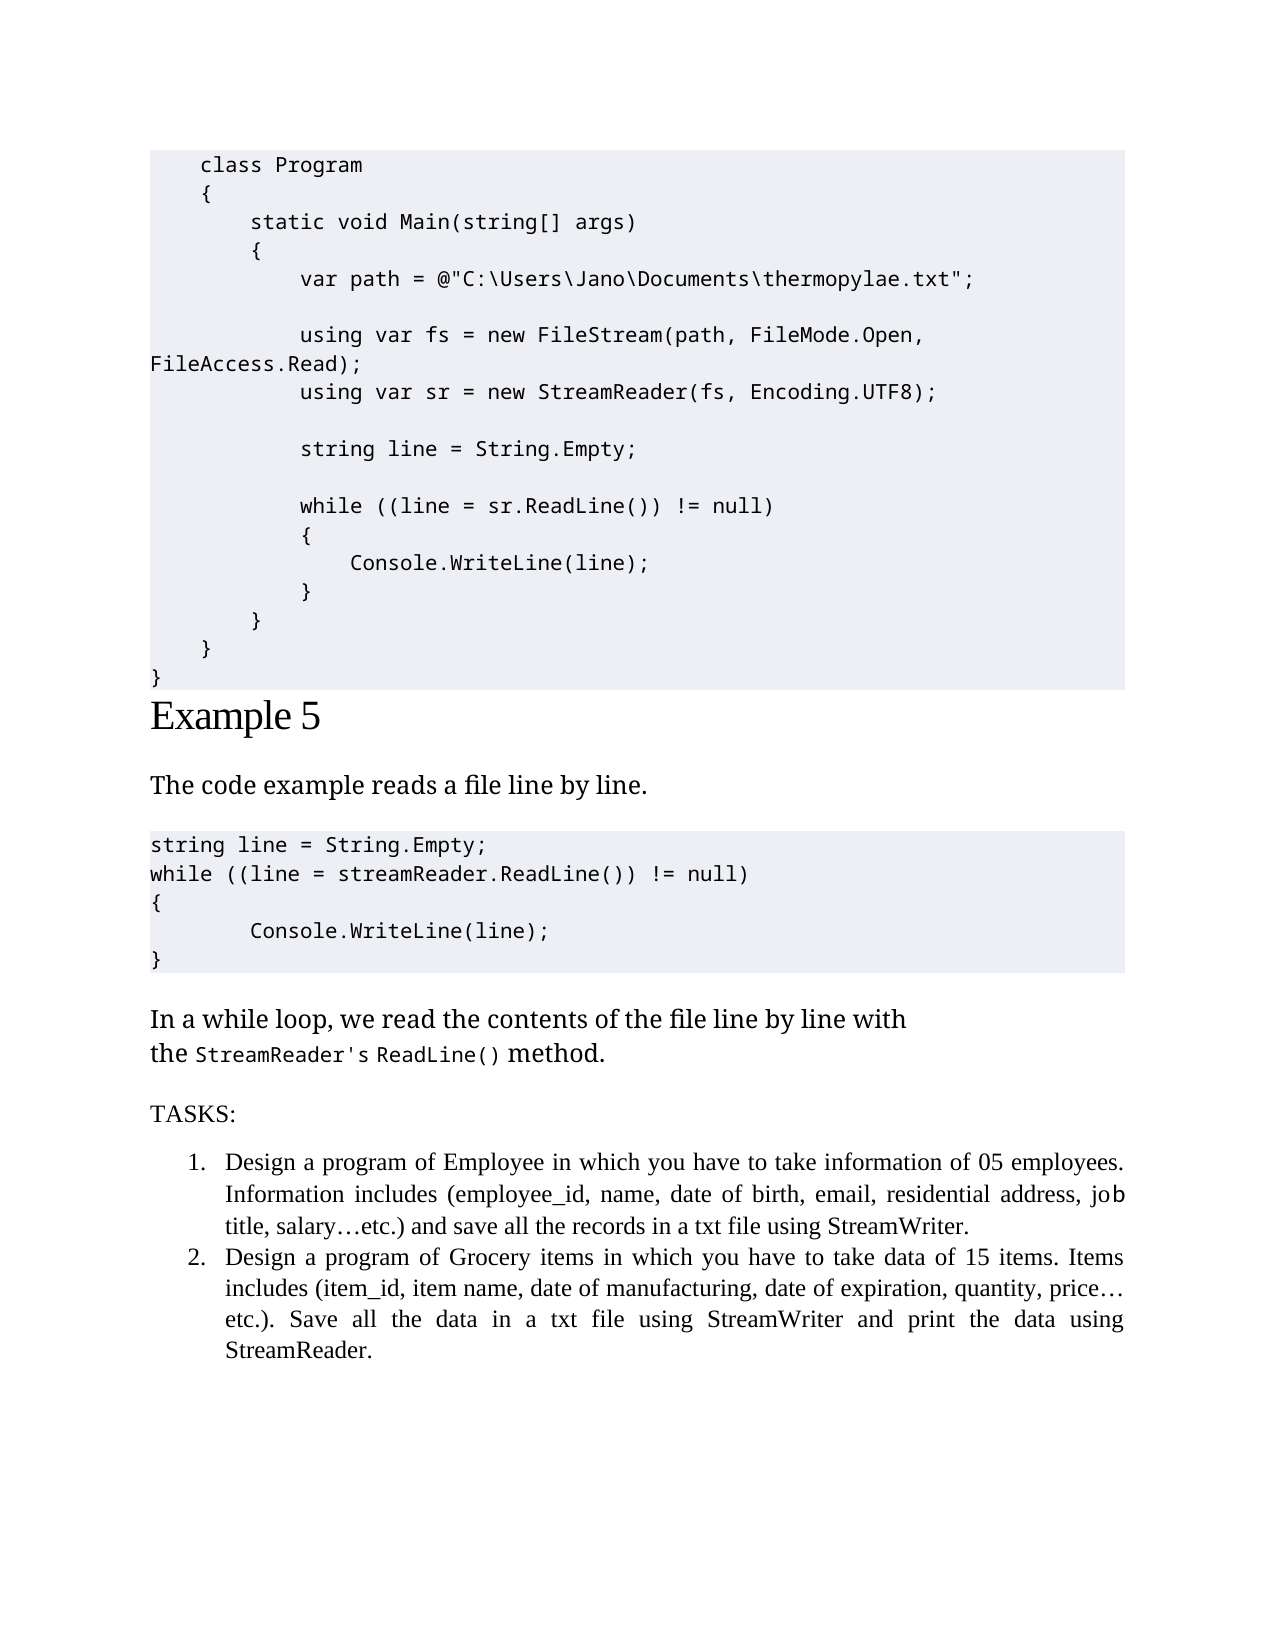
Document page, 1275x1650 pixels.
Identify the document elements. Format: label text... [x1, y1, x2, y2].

text { [150, 887, 1125, 916]
text } [150, 633, 1125, 662]
text while ((line = streamReader.ReadLine()) != null) [150, 859, 1125, 887]
text Console.WriteLine(line); [150, 548, 1125, 577]
text while ((line = sr.ReadLine()) != null) [150, 491, 1125, 520]
text class Program [150, 150, 1125, 178]
text } [150, 605, 1125, 633]
text static void Main(string[] args) [150, 207, 1125, 235]
text var path = @"C:\Users\Jano\Documents\thermopylae.txt"; [150, 264, 1125, 292]
text In a while loop, we read the contents of the file line by line with the StreamReader's ReadLine() method. [150, 1002, 1125, 1070]
text { [150, 178, 1125, 207]
text using var sr = new StreamReader(fs, Encoding.UTF8); [150, 377, 1125, 406]
title Example 5 [150, 690, 1125, 738]
text } [150, 662, 1125, 690]
text } [150, 944, 1125, 973]
text The code example reads a file line by line. [150, 767, 1125, 801]
text Console.WriteLine(line); [150, 916, 1125, 944]
text { [150, 520, 1125, 548]
list Design a program of Employee in which you have to take information of 05 employees. Information includes (employee_id, name, date of birth, email, residential address, job title, salary…etc.) and save all the records in a txt file using StreamWriter. [187, 1147, 1125, 1240]
text { [150, 235, 1125, 264]
text TASKS: [150, 1099, 1125, 1128]
text } [150, 577, 1125, 605]
list Design a program of Grocery items in which you have to take data of 15 items. Items includes (item_id, item name, date of manufacturing, date of expiration, quantity, price…etc.). Save all the data in a txt file using StreamWriter and print the data using StreamReader. [187, 1242, 1125, 1364]
text string line = String.Empty; [150, 831, 1125, 859]
text using var fs = new FileStream(path, FileMode.Open, FileAccess.Read); [150, 321, 1125, 377]
text string line = String.Empty; [150, 434, 1125, 463]
